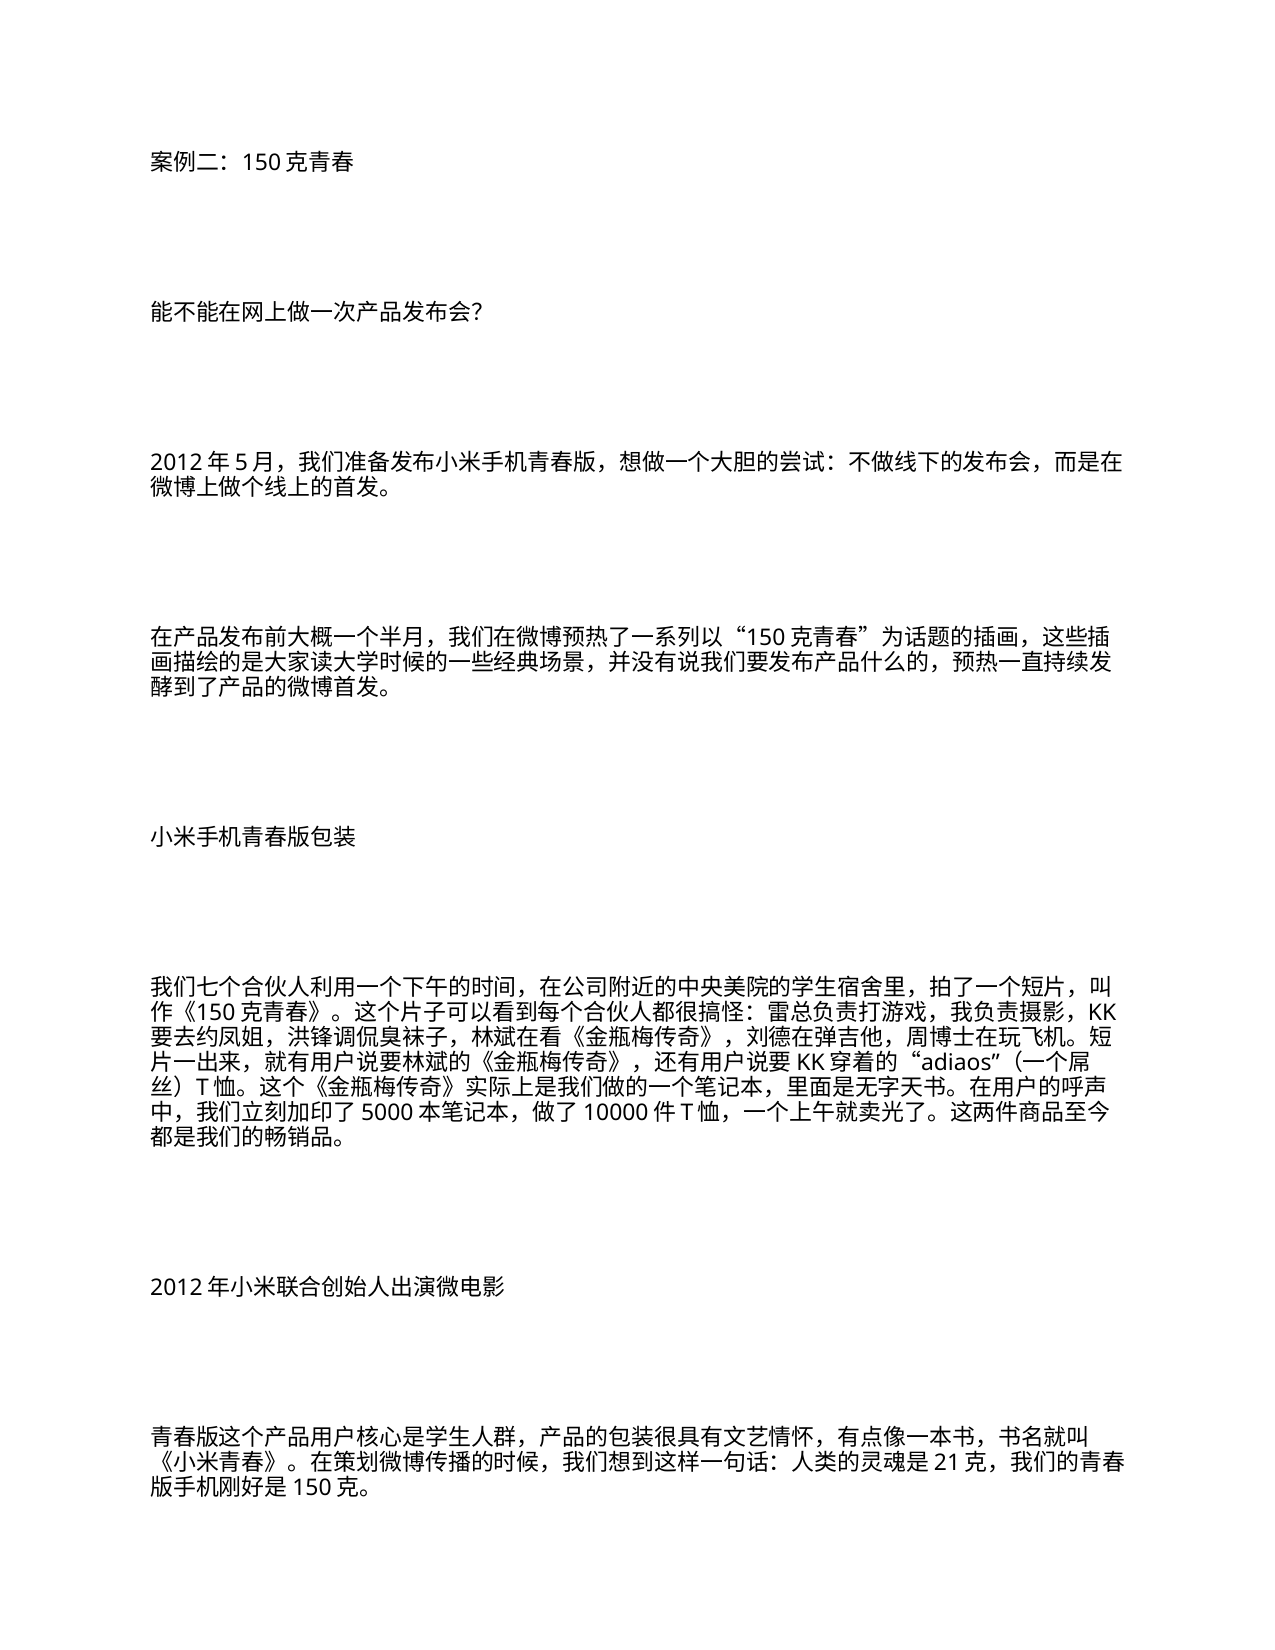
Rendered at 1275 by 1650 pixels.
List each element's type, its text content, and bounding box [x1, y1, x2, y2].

text 案例二：150克青春 [150, 150, 1125, 175]
text 青春版这个产品用户核心是学生人群，产品的包装很具有文艺情怀，有点像一本书，书名就叫《小米青春》。在策划微博传播的时候，我们想到这样一句话：人类的灵魂是21克，我们的青春版手机刚好是150克。 [150, 1425, 1125, 1500]
text 2012年5月，我们准备发布小米手机青春版，想做一个大胆的尝试：不做线下的发布会，而是在微博上做个线上的首发。 [150, 450, 1125, 500]
text 我们七个合伙人利用一个下午的时间，在公司附近的中央美院的学生宿舍里，拍了一个短片，叫作《150克青春》。这个片子可以看到每个合伙人都很搞怪：雷总负责打游戏，我负责摄影，KK要去约凤姐，洪锋调侃臭袜子，林斌在看《金瓶梅传奇》，刘德在弹吉他，周博士在玩飞机。短片一出来，就有用户说要林斌的《金瓶梅传奇》，还有用户说要KK穿着的“adiaos”（一个屌丝）T恤。这个《金瓶梅传奇》实际上是我们做的一个笔记本，里面是无字天书。在用户的呼声中，我们立刻加印了5000本笔记本，做了10000件T恤，一个上午就卖光了。这两件商品至今都是我们的畅销品。 [150, 975, 1125, 1150]
text 在产品发布前大概一个半月，我们在微博预热了一系列以“150克青春”为话题的插画，这些插画描绘的是大家读大学时候的一些经典场景，并没有说我们要发布产品什么的，预热一直持续发酵到了产品的微博首发。 [150, 625, 1125, 700]
text 2012年小米联合创始人出演微电影 [150, 1275, 1125, 1300]
text 能不能在网上做一次产品发布会？ [150, 300, 1125, 325]
text 小米手机青春版包装 [150, 825, 1125, 850]
